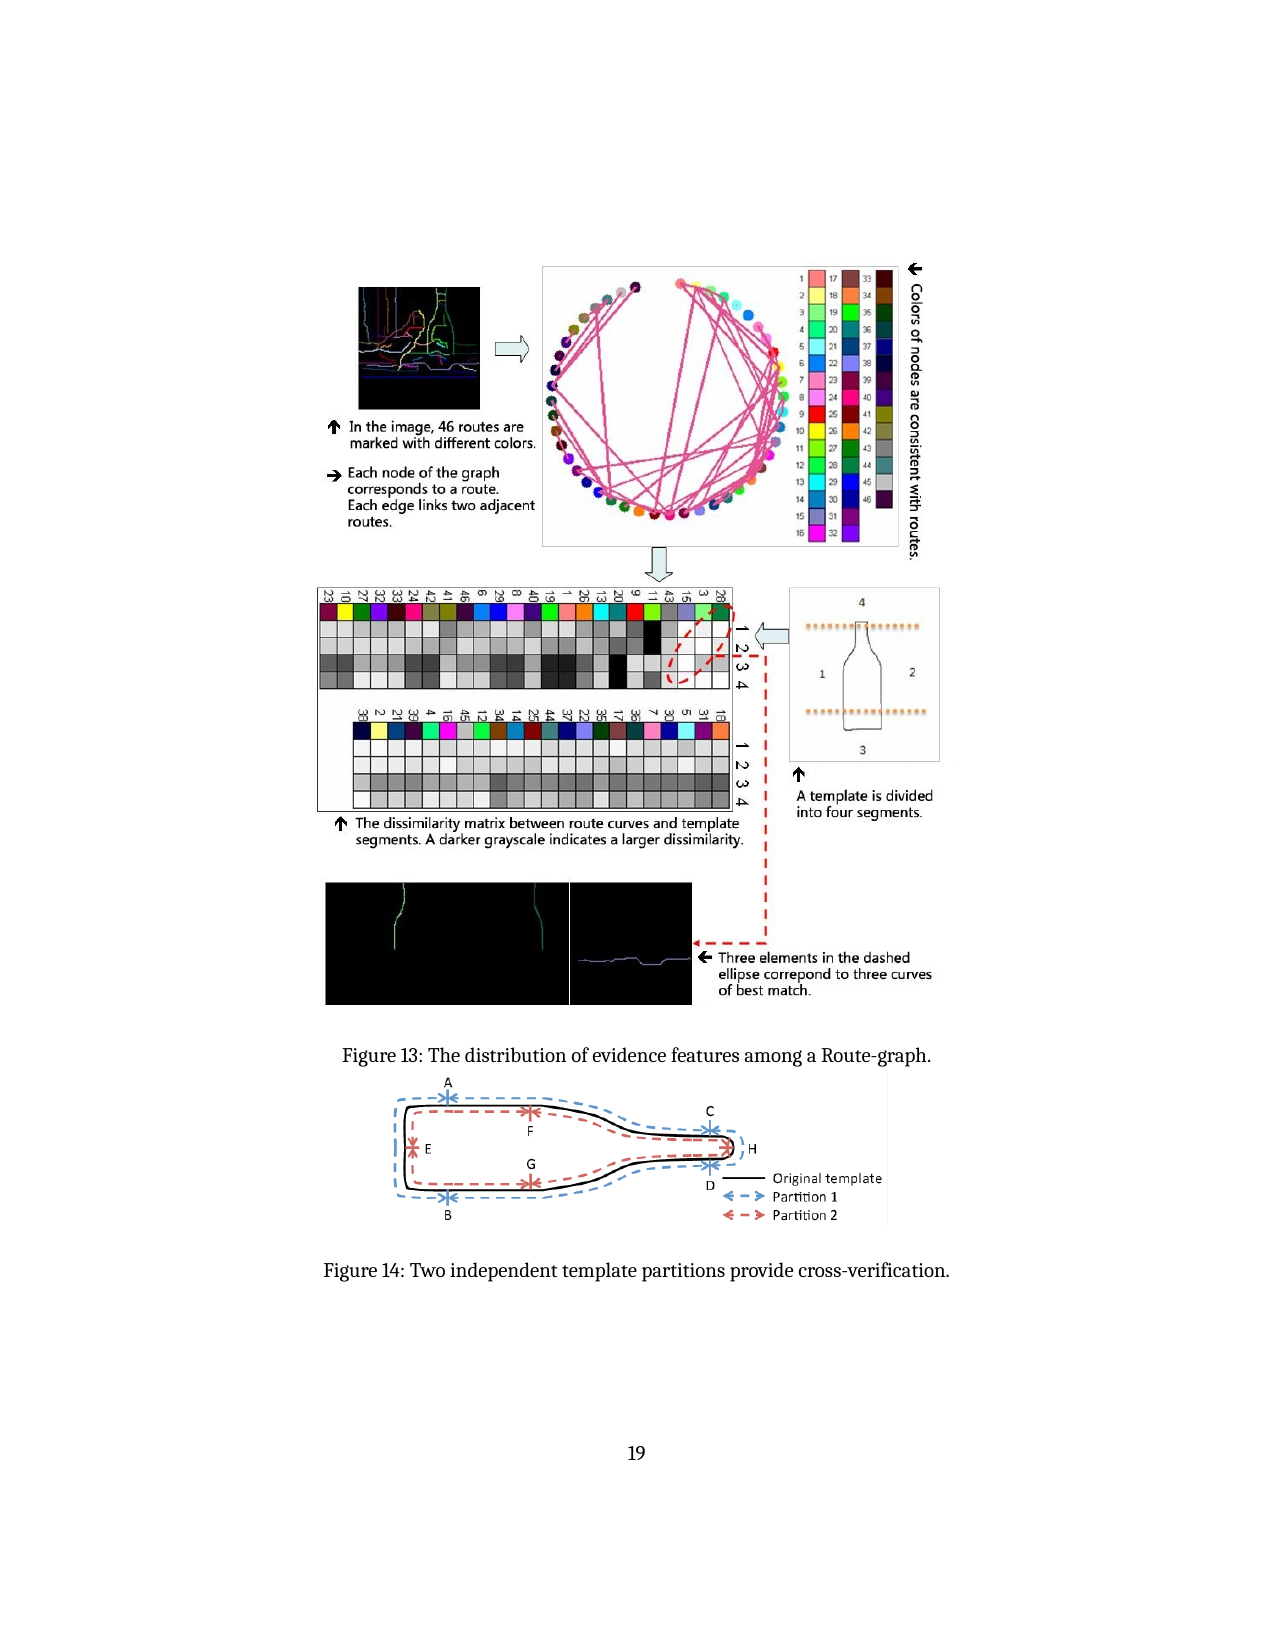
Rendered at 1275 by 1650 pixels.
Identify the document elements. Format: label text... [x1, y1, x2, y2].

picture [386, 1069, 888, 1226]
text Figure 14: Two independent template partitions provide cross-verification. [279, 1259, 995, 1283]
text Figure 13: The distribution of evidence features among a Route-graph. [279, 1043, 995, 1067]
picture [314, 260, 959, 1011]
